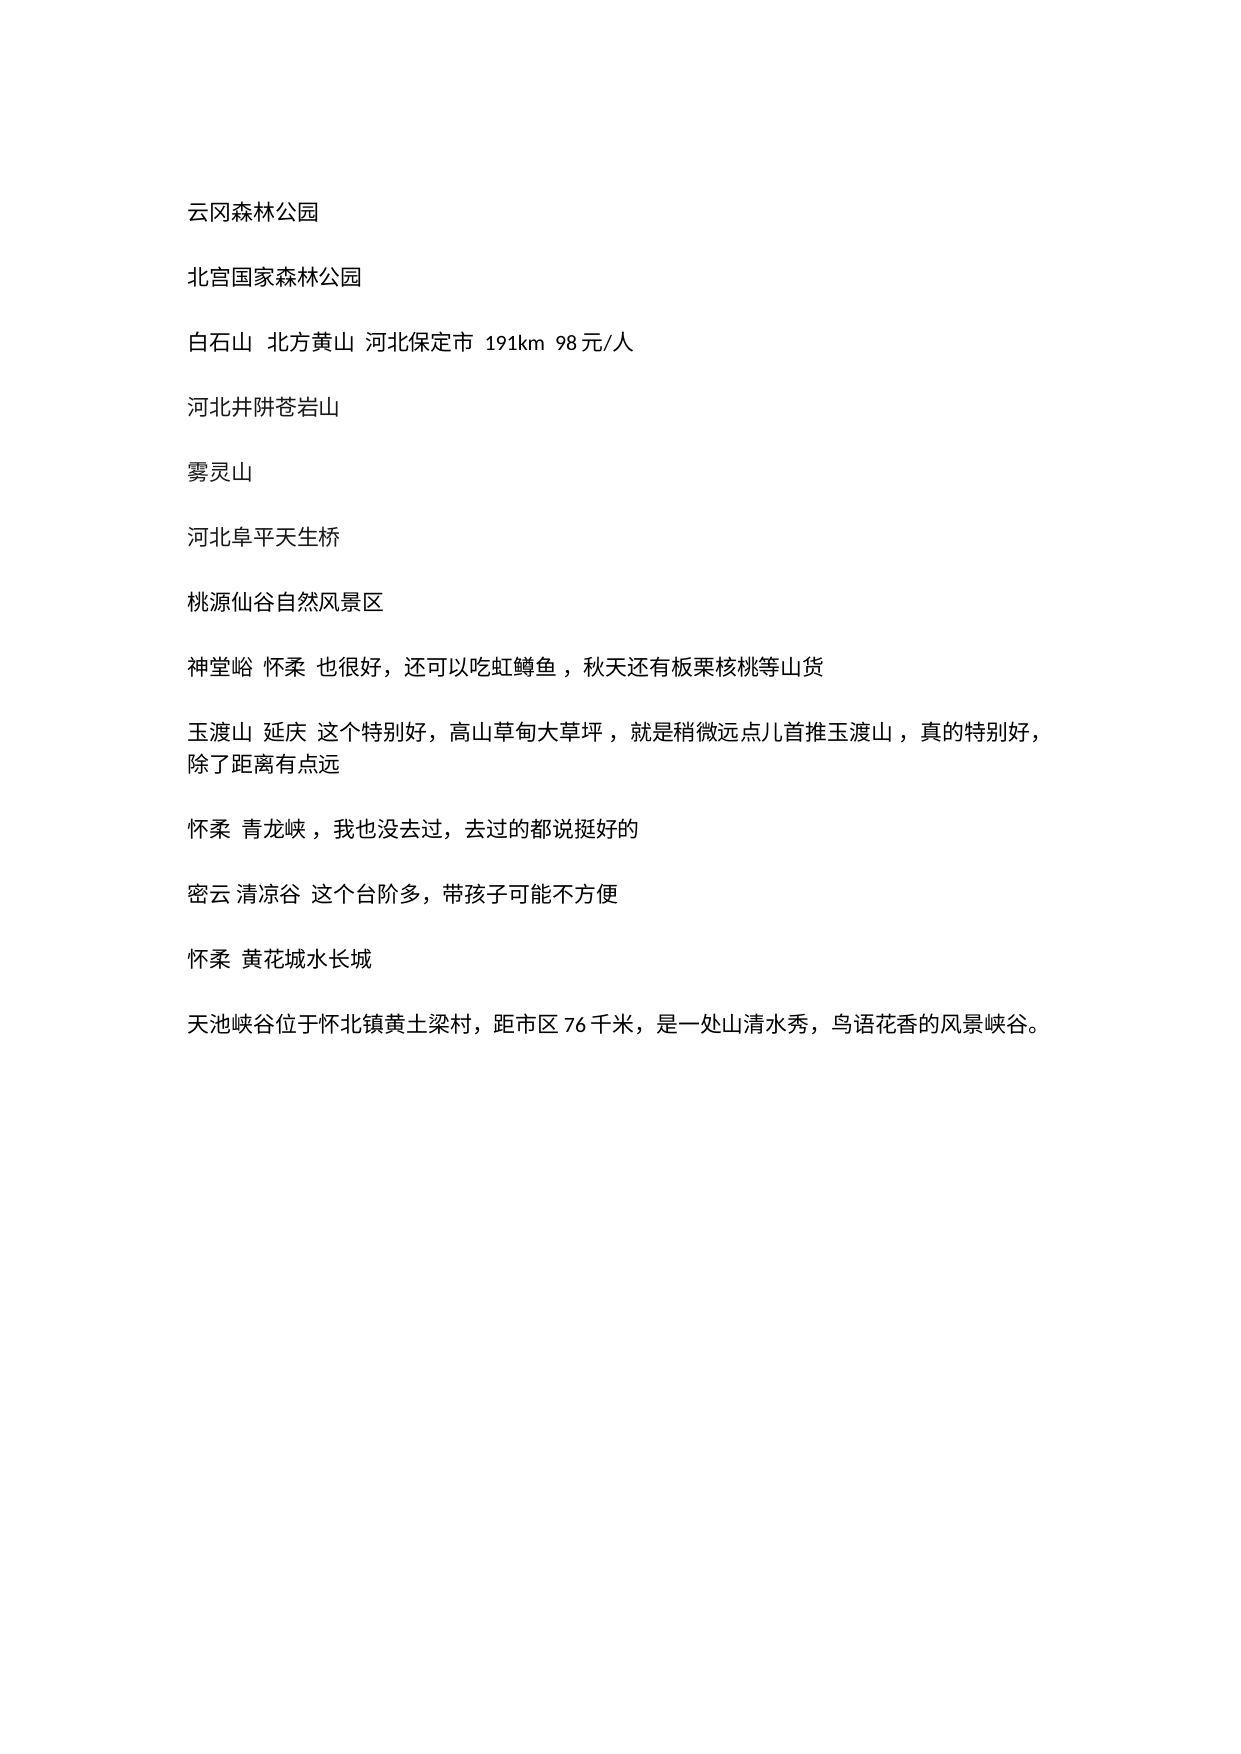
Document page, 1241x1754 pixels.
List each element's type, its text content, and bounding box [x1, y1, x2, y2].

text 白石山 北方黄山 河北保定市 191km 98元/人 [187, 324, 1053, 357]
text 玉渡山 延庆 这个特别好，高山草甸大草坪 ，就是稍微远点儿首推玉渡山 ，真的特别好，除了距离有点远 [187, 714, 1053, 779]
text 神堂峪 怀柔 也很好，还可以吃虹鳟鱼 ，秋天还有板栗核桃等山货 [187, 649, 1053, 682]
text 桃源仙谷自然风景区 [187, 584, 1053, 617]
text 北宫国家森林公园 [187, 259, 1053, 292]
text 怀柔 黄花城水长城 [187, 942, 1053, 974]
text 密云 清凉谷 这个台阶多，带孩子可能不方便 [187, 877, 1053, 909]
text 云冈森林公园 [187, 194, 1053, 227]
text 雾灵山 [187, 454, 1053, 487]
text 天池峡谷位于怀北镇黄土梁村，距市区76千米，是一处山清水秀，鸟语花香的风景峡谷。 [187, 1007, 1053, 1039]
text 河北阜平天生桥 [187, 519, 1053, 552]
text 河北井阱苍岩山 [187, 389, 1053, 422]
text 怀柔 青龙峡 ，我也没去过，去过的都说挺好的 [187, 812, 1053, 844]
